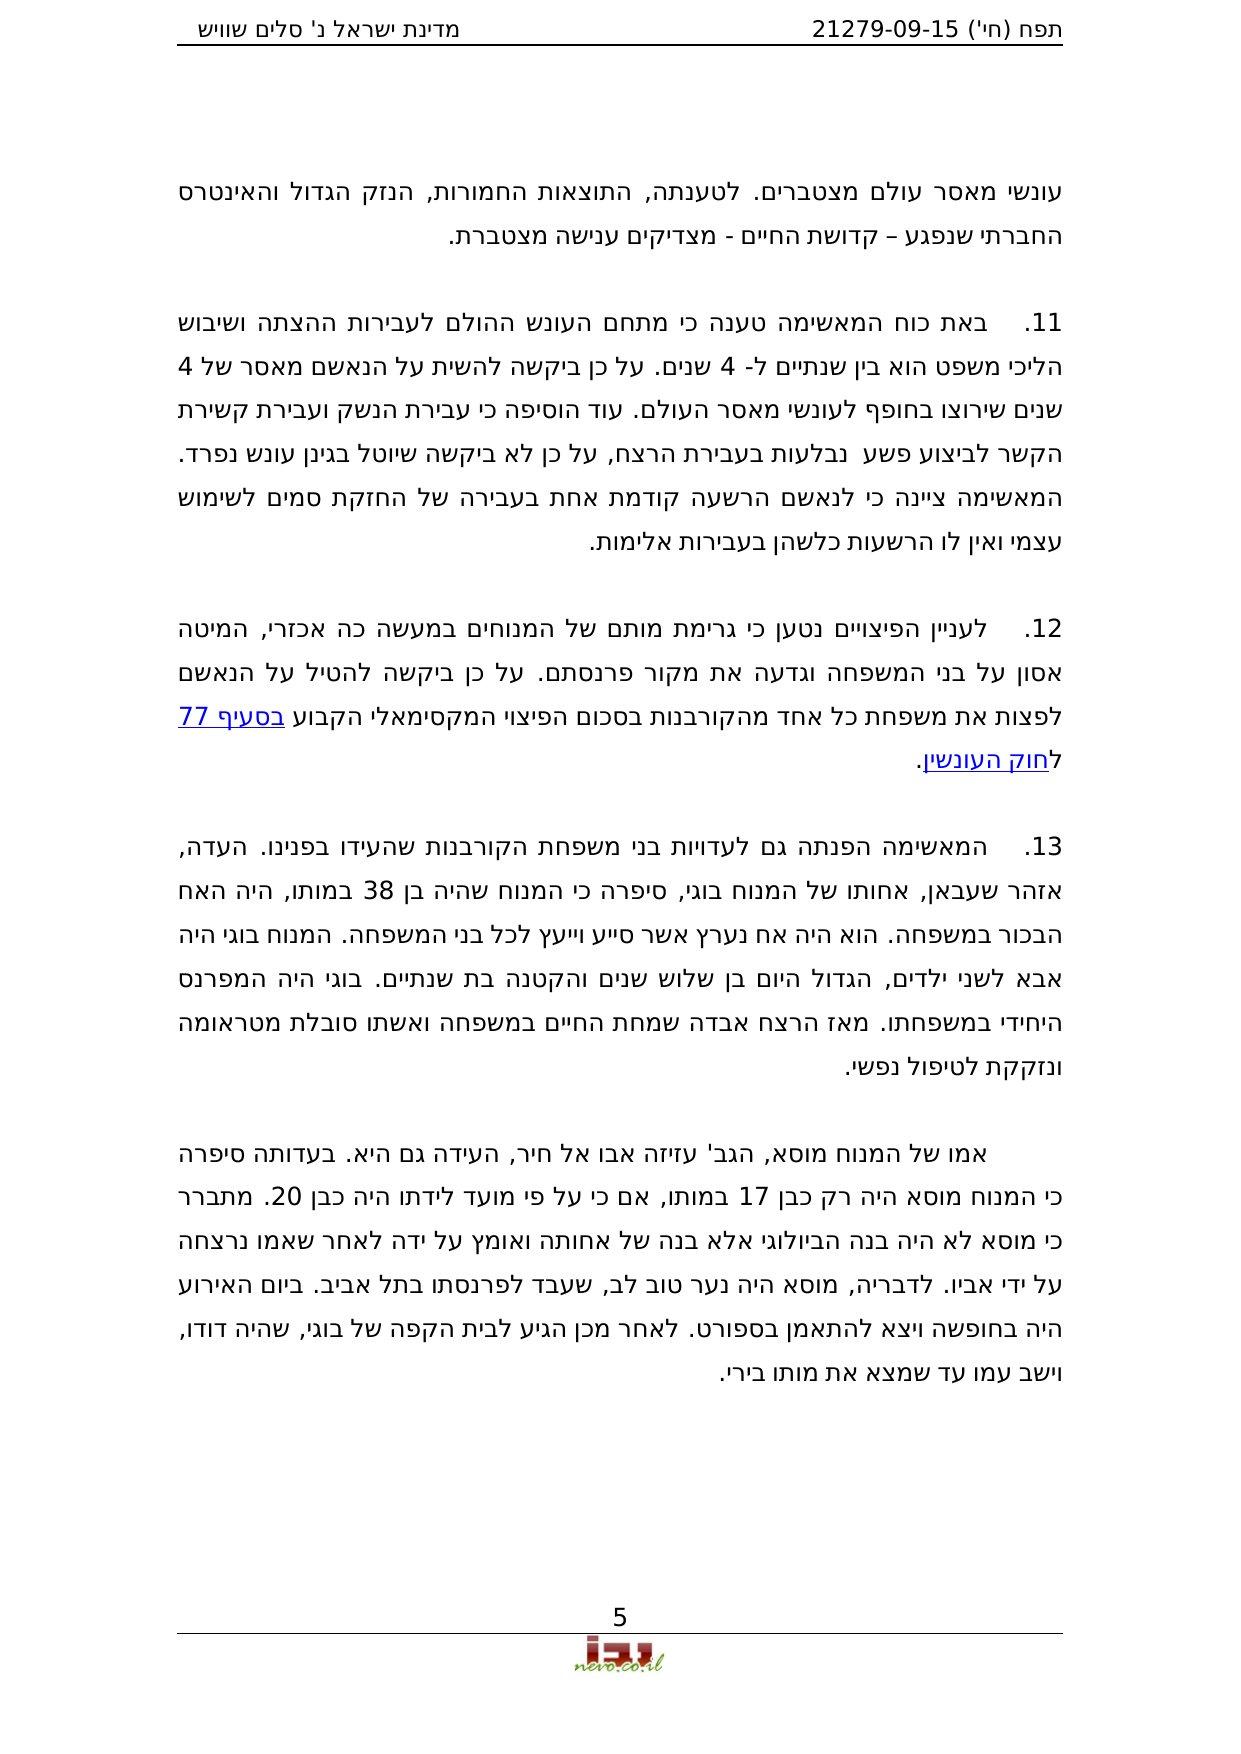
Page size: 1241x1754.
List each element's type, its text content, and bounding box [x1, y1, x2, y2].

text אמו של המנוח מוסא, הגב' עזיזה אבו אל חיר, העידה גם היא. בעדותה סיפרה כי המנוח מוסא היה רק כבן 17 במותו, אם כי על פי מועד לידתו היה כבן 20. מתברר כי מוסא לא היה בנה הביולוגי אלא בנה של אחותה ואומץ על ידה לאחר שאמו נרצחה על ידי אביו. לדבריה, מוסא היה נער טוב לב, שעבד לפרנסתו בתל אביב. ביום האירוע היה בחופשה ויצא להתאמן בספורט. לאחר מכן הגיע לבית הקפה של בוגי, שהיה דודו, וישב עמו עד שמצא את מותו בירי. [177, 1139, 1063, 1387]
text 12. לעניין הפיצויים נטען כי גרימת מותם של המנוחים במעשה כה אכזרי, המיטה אסון על בני המשפחה וגדעה את מקור פרנסתם. על כן ביקשה להטיל על הנאשם לפצות את משפחת כל אחד מהקורבנות בסכום הפיצוי המקסימאלי הקבוע בסעיף 77 לחוק העונשין. [177, 614, 1063, 775]
text 13. המאשימה הפנתה גם לעדויות בני משפחת הקורבנות שהעידו בפנינו. העדה, אזהר שעבאן, אחותו של המנוח בוגי, סיפרה כי המנוח שהיה בן 38 במותו, היה האח הבכור במשפחה. הוא היה אח נערץ אשר סייע וייעץ לכל בני המשפחה. המנוח בוגי היה אבא לשני ילדים, הגדול היום בן שלוש שנים והקטנה בת שנתיים. בוגי היה המפרנס היחידי במשפחתו. מאז הרצח אבדה שמחת החיים במשפחה ואשתו סובלת מטראומה ונזקקת לטיפול נפשי. [177, 833, 1063, 1081]
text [177, 177, 1063, 250]
text 11. באת כוח המאשימה טענה כי מתחם העונש ההולם לעבירות ההצתה ושיבוש הליכי משפט הוא בין שנתיים ל- 4 שנים. על כן ביקשה להשית על הנאשם מאסר של 4 שנים שירוצו בחופף לעונשי מאסר העולם. עוד הוסיפה כי עבירת הנשק ועבירת קשירת הקשר לביצוע פשע נבלעות בעבירת הרצח, על כן לא ביקשה שיוטל בגינן עונש נפרד. המאשימה ציינה כי לנאשם הרשעה קודמת אחת בעבירה של החזקת סמים לשימוש עצמי ואין לו הרשעות כלשהן בעבירות אלימות. [177, 308, 1063, 556]
picture [574, 1635, 666, 1673]
